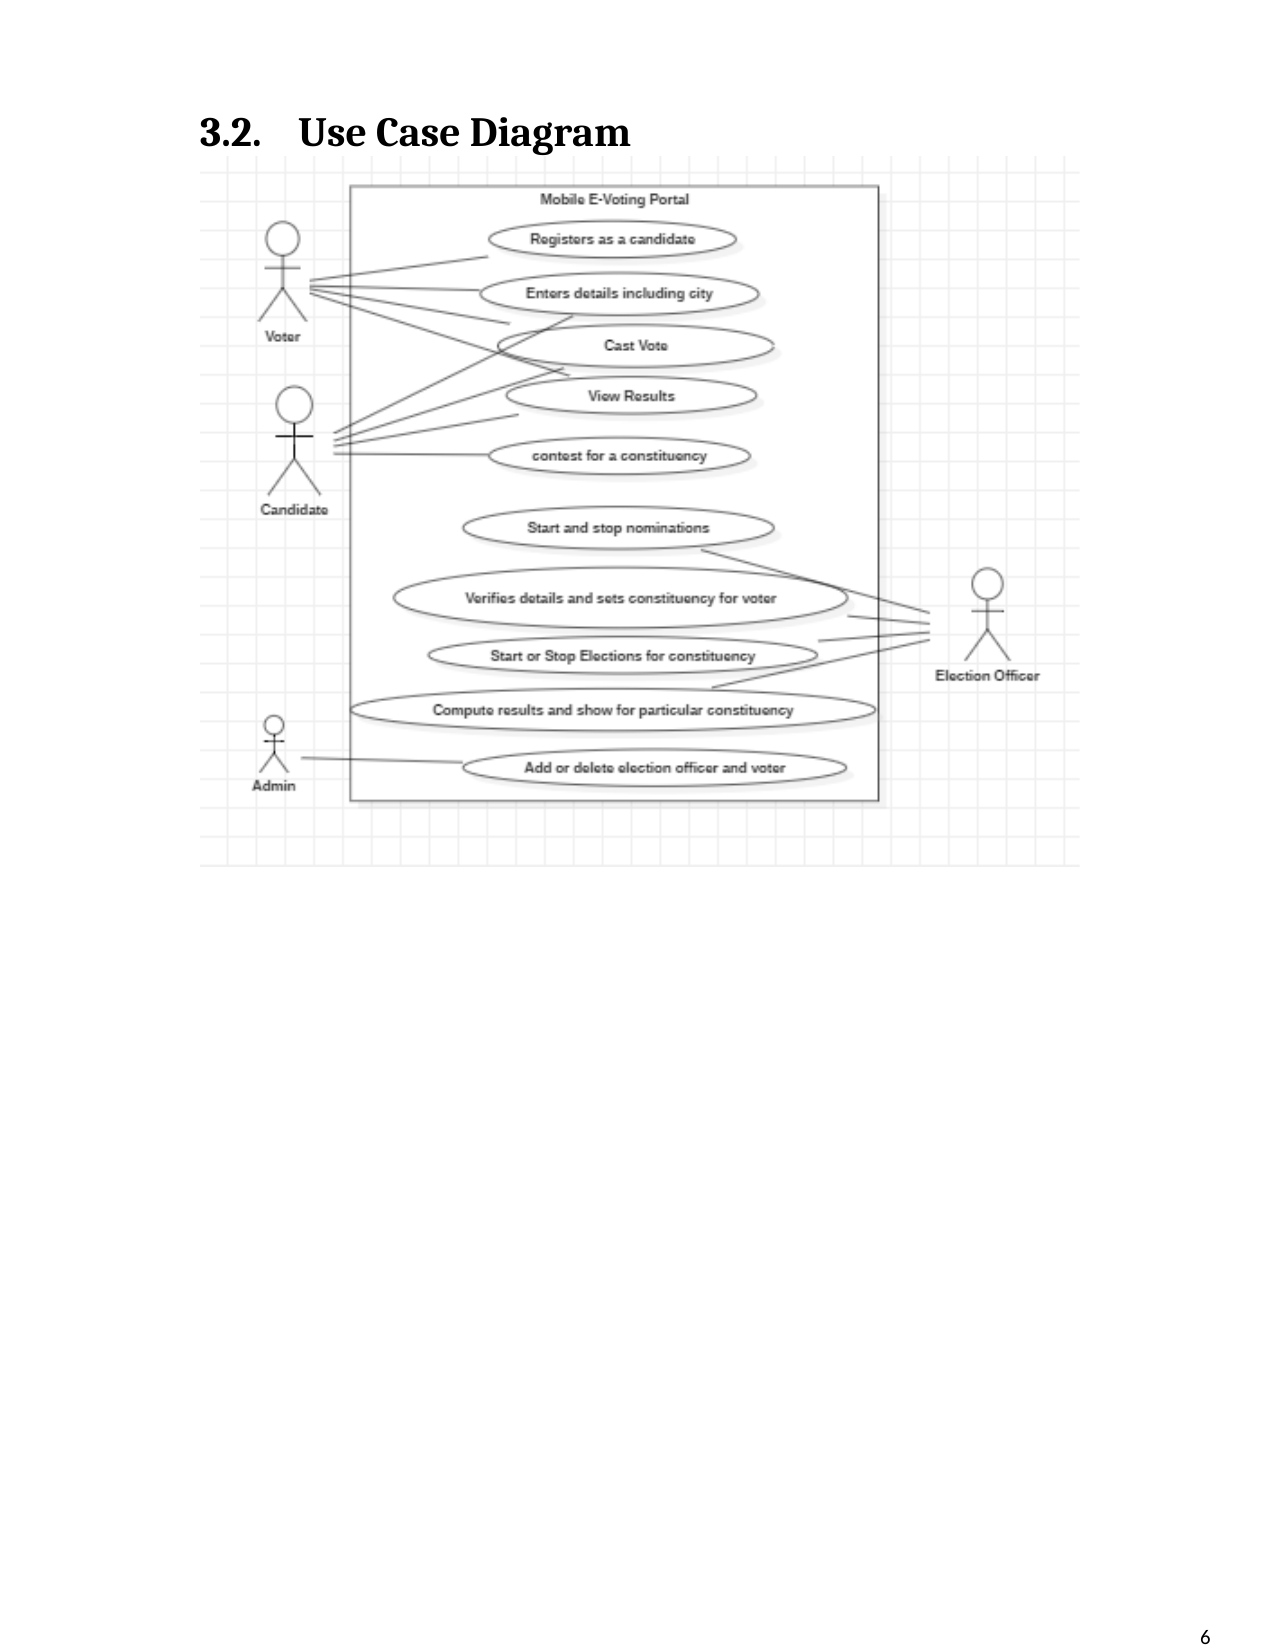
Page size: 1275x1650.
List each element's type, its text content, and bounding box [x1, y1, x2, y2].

picture [200, 156, 1080, 867]
